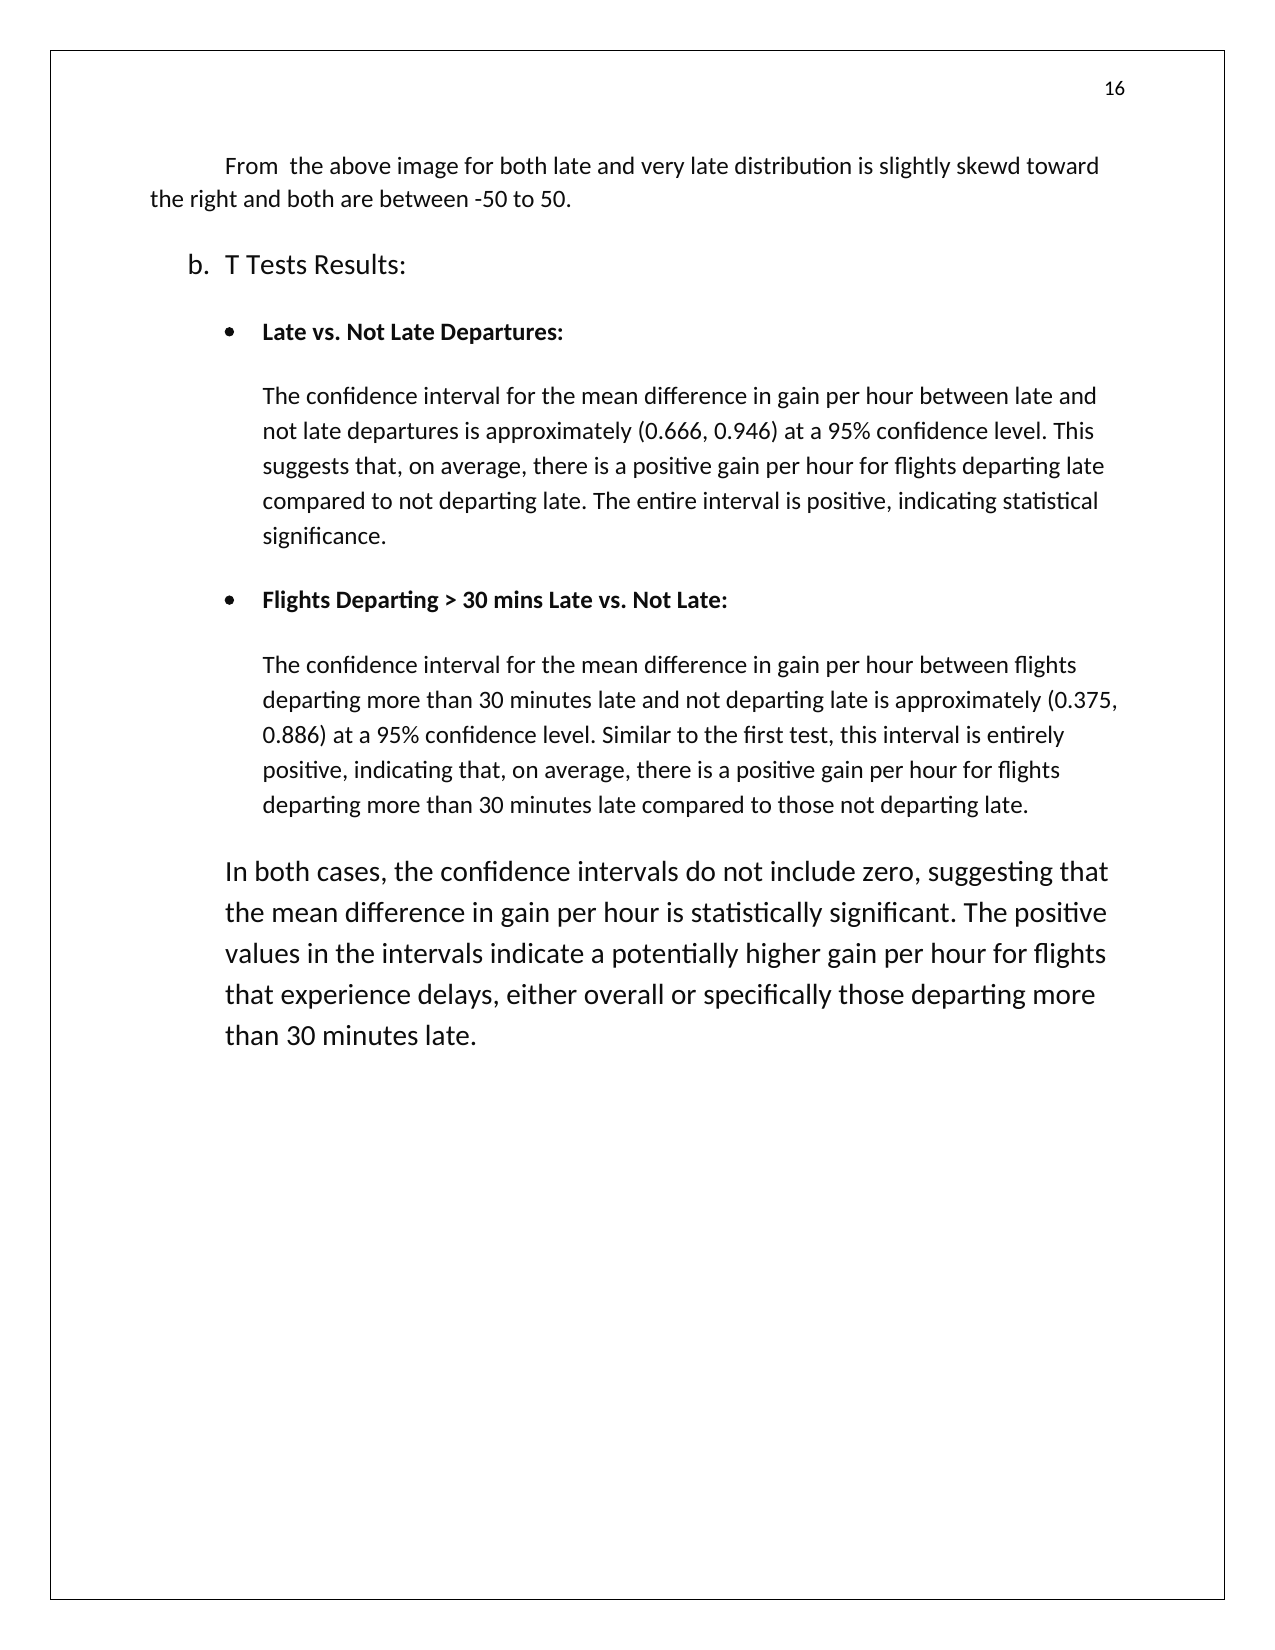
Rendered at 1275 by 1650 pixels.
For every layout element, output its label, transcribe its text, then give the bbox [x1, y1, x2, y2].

list Late vs. Not Late Departures: [225, 316, 1125, 347]
list T Tests Results: [187, 246, 1125, 282]
list Flights Departing > 30 mins Late vs. Not Late: [225, 585, 1125, 615]
text From the above image for both late and very late distribution is slightly skewd toward the right and both are between -50 to 50. [150, 150, 1125, 214]
text In both cases, the confidence intervals do not include zero, suggesting that the mean difference in gain per hour is statistically significant. The positive values in the intervals indicate a potentially higher gain per hour for flights that experience delays, either overall or specifically those departing more than 30 minutes late. [225, 853, 1125, 1052]
text The confidence interval for the mean difference in gain per hour between late and not late departures is approximately (0.666, 0.946) at a 95% confidence level. This suggests that, on average, there is a positive gain per hour for flights departing late compared to not departing late. The entire interval is positive, indicating statistical significance. [262, 381, 1125, 551]
text The confidence interval for the mean difference in gain per hour between flights departing more than 30 minutes late and not departing late is approximately (0.375, 0.886) at a 95% confidence level. Similar to the first test, this interval is entirely positive, indicating that, on average, there is a positive gain per hour for flights departing more than 30 minutes late compared to those not departing late. [262, 649, 1125, 819]
